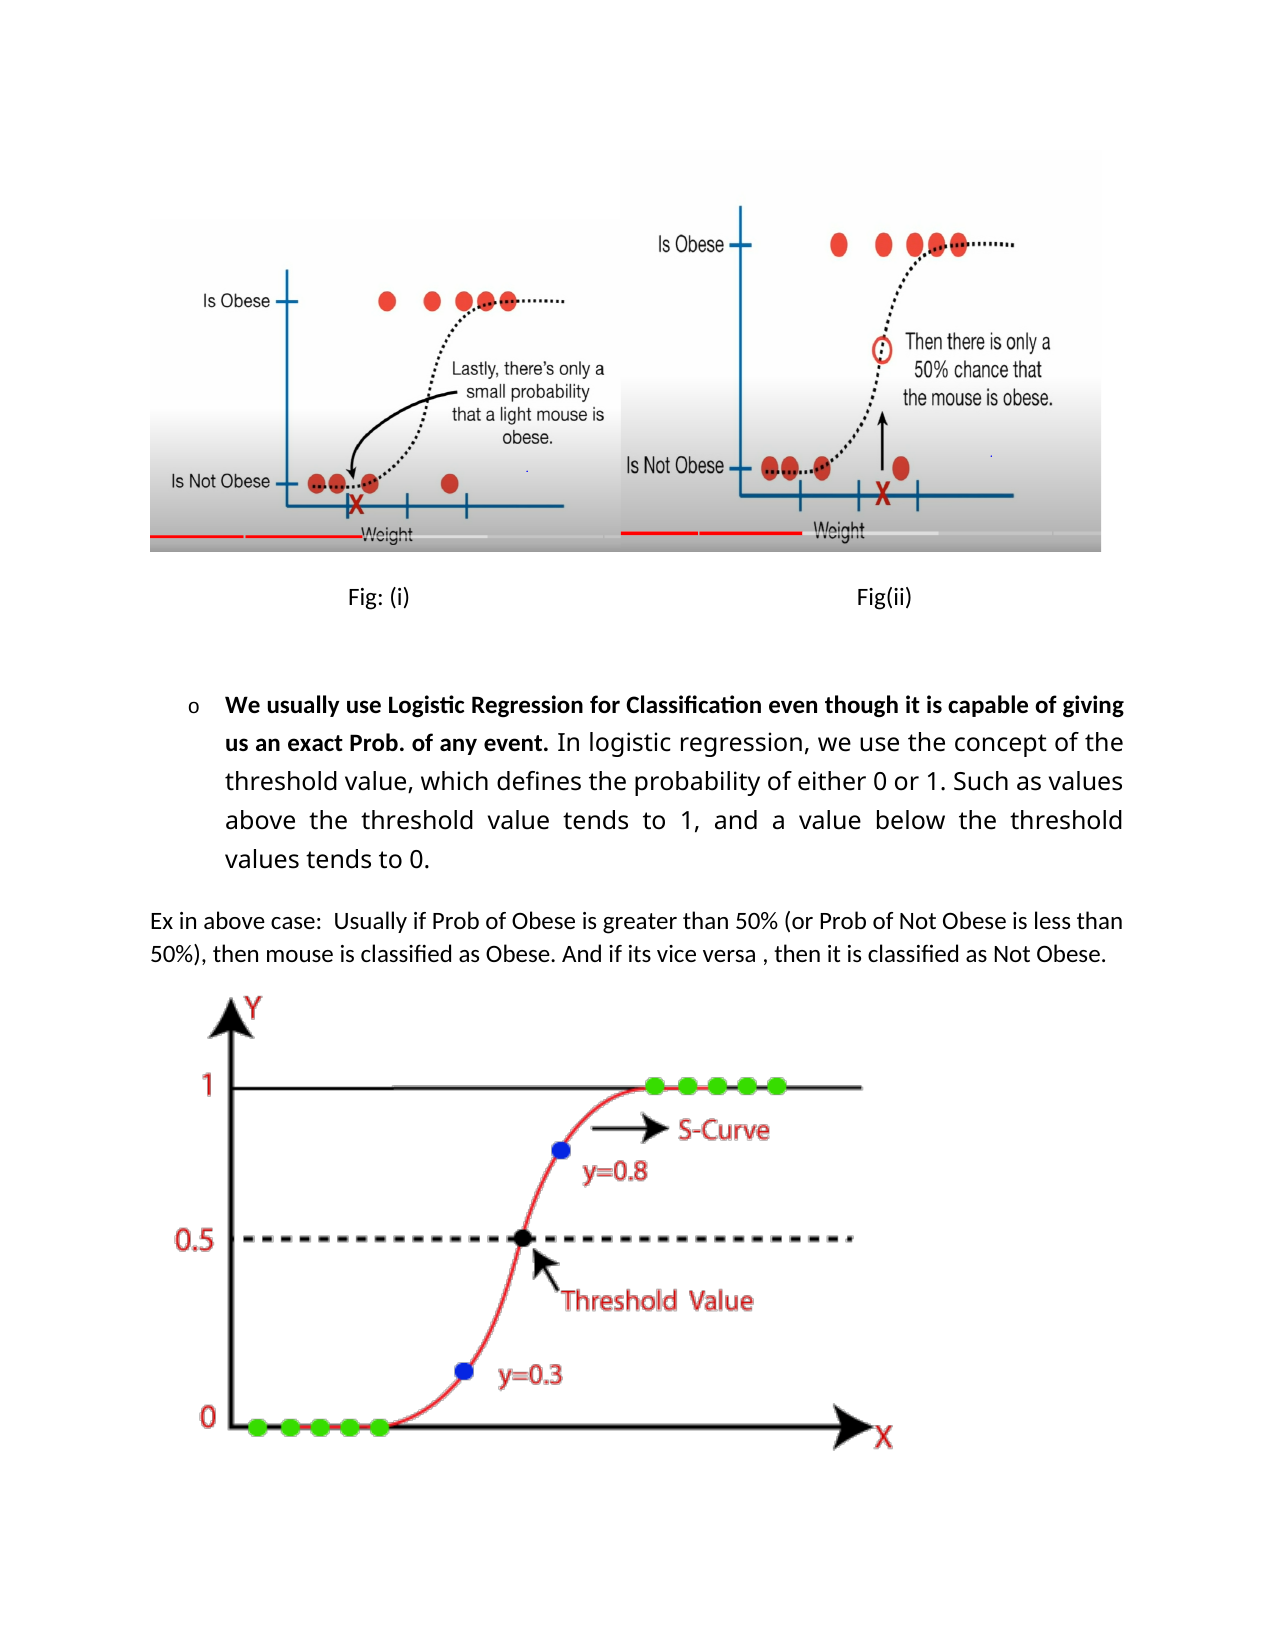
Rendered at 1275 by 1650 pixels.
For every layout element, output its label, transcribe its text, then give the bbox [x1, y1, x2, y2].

picture [150, 150, 1102, 552]
picture [150, 987, 932, 1457]
list We usually use Logistic Regression for Classification even though it is capable of giving us an exact Prob. of any event. In logistic regression, we use the concept of the threshold value, which defines the probability of either 0 or 1. Such as values above the threshold value tends to 1, and a value below the threshold values tends to 0. [187, 680, 1125, 876]
text Fig: (i) Fig(ii) [150, 581, 1125, 612]
text Ex in above case: Usually if Prob of Obese is greater than 50% (or Prob of Not Obese is less than 50%), then mouse is classified as Obese. And if its vice versa , then it is classified as Not Obese. [150, 905, 1125, 968]
